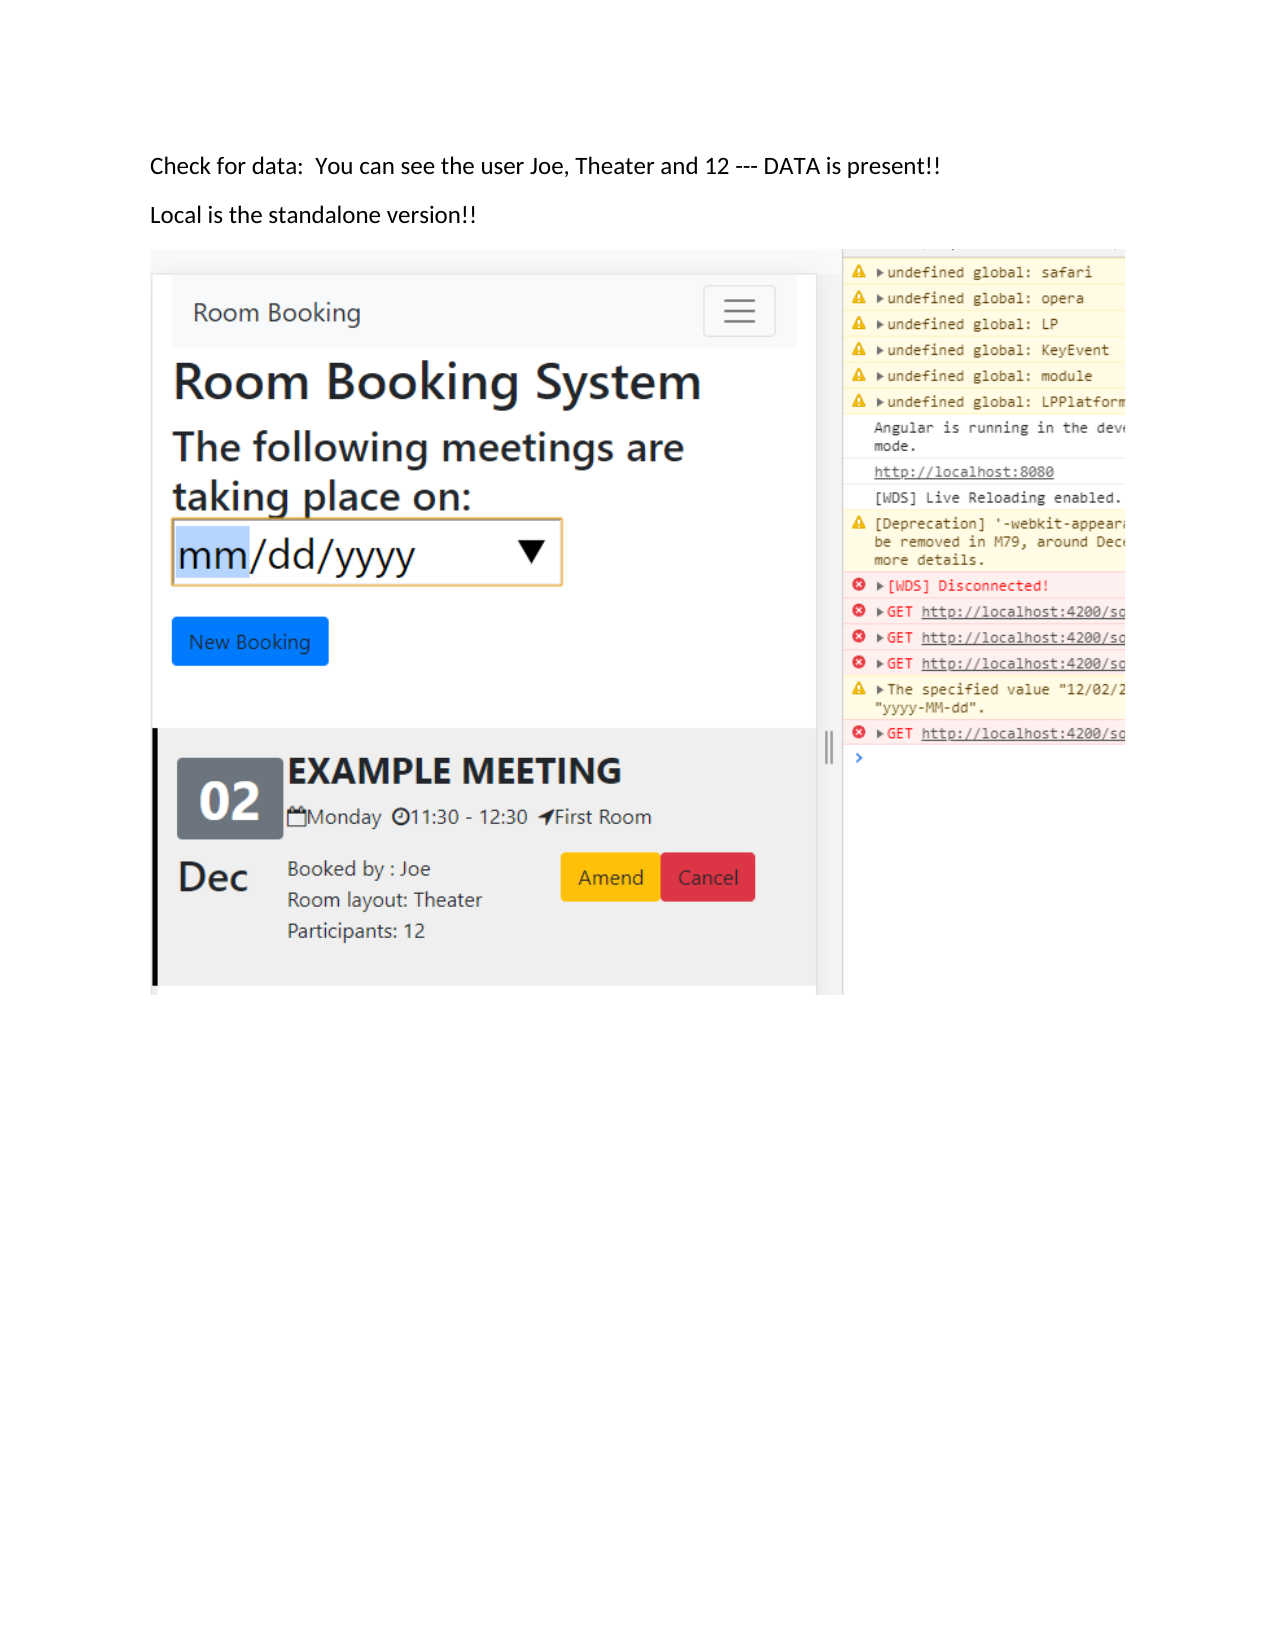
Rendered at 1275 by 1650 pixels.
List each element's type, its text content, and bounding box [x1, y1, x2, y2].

text Local is the standalone version!! [150, 199, 1125, 230]
picture [150, 249, 1125, 995]
text Check for data: You can see the user Joe, Theater and 12 --- DATA is present!! [150, 150, 1125, 181]
